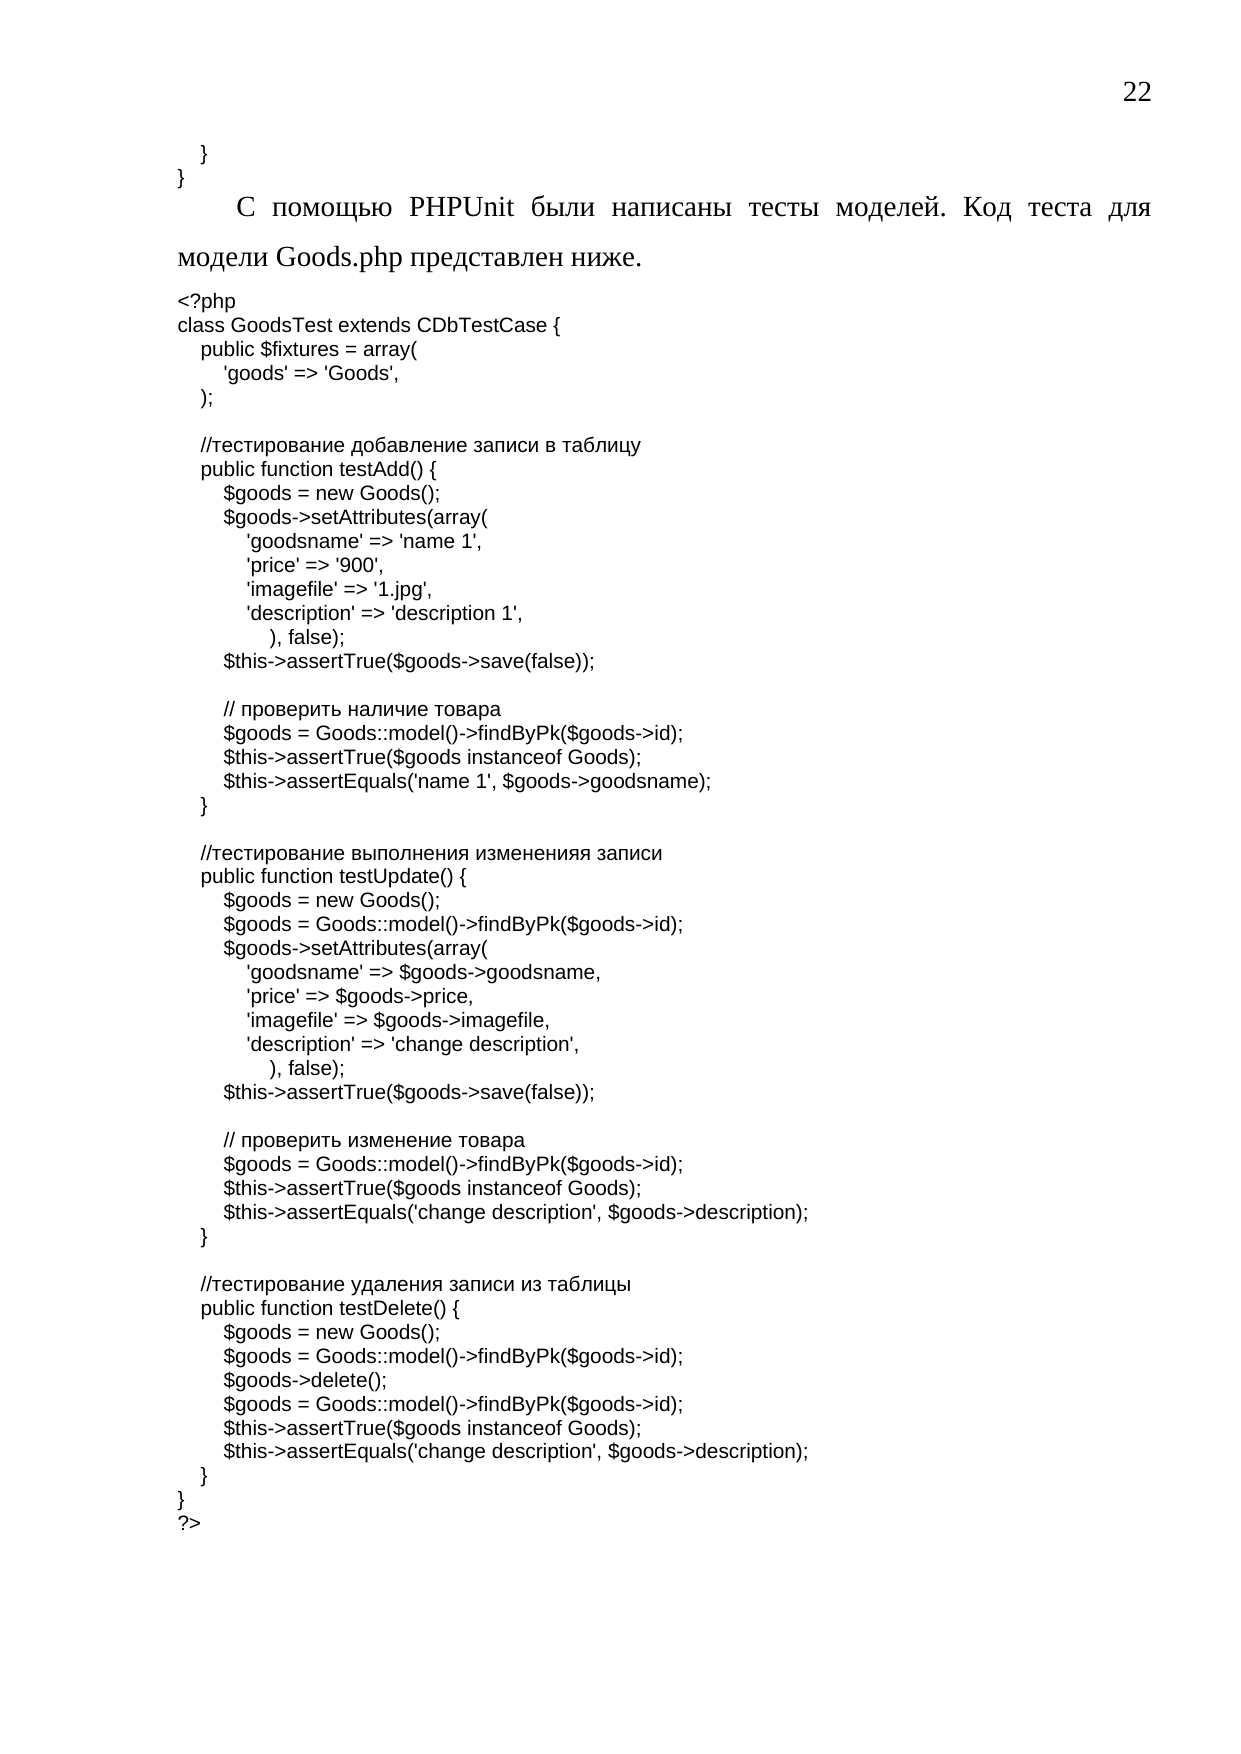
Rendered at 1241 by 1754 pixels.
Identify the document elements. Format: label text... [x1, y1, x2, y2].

text 'description' => 'change description', [177, 1032, 1152, 1056]
text $this->assertTrue($goods instanceof Goods); [177, 1176, 1152, 1200]
text $this->assertEquals('change description', $goods->description); [177, 1200, 1152, 1224]
text ); [177, 385, 1152, 409]
text <?php [177, 289, 1152, 313]
text 'imagefile' => $goods->imagefile, [177, 1008, 1152, 1032]
text } [177, 792, 1152, 816]
text 'goodsname' => $goods->goodsname, [177, 960, 1152, 984]
text $goods = Goods::model()->findByPk($goods->id); [177, 1343, 1152, 1367]
text $goods = Goods::model()->findByPk($goods->id); [177, 912, 1152, 936]
text $goods = new Goods(); [177, 481, 1152, 505]
text ?> [177, 1511, 1152, 1535]
text $goods = Goods::model()->findByPk($goods->id); [177, 721, 1152, 744]
text $this->assertTrue($goods->save(false)); [177, 1080, 1152, 1104]
text $goods = new Goods(); [177, 1319, 1152, 1343]
text 'price' => '900', [177, 553, 1152, 577]
text public function testAdd() { [177, 457, 1152, 481]
text public $fixtures = array( [177, 337, 1152, 361]
text $goods = Goods::model()->findByPk($goods->id); [177, 1391, 1152, 1415]
text $goods = new Goods(); [177, 888, 1152, 912]
text //тестирование удаления записи из таблицы [177, 1272, 1152, 1296]
text // проверить наличие товара [177, 697, 1152, 721]
text 'description' => 'description 1', [177, 601, 1152, 625]
text 'imagefile' => '1.jpg', [177, 577, 1152, 601]
text $goods = Goods::model()->findByPk($goods->id); [177, 1152, 1152, 1176]
text 'price' => $goods->price, [177, 984, 1152, 1008]
text $goods->setAttributes(array( [177, 936, 1152, 960]
text } [177, 1463, 1152, 1487]
text $this->assertEquals('change description', $goods->description); [177, 1439, 1152, 1463]
text $this->assertTrue($goods->save(false)); [177, 649, 1152, 673]
text $this->assertTrue($goods instanceof Goods); [177, 1415, 1152, 1439]
text // проверить изменение товара [177, 1128, 1152, 1152]
text С помощью PHPUnit были написаны тесты моделей. Код теста для модели Goods.php представлен ниже. [177, 189, 1152, 273]
text $this->assertEquals('name 1', $goods->goodsname); [177, 768, 1152, 792]
text ), false); [177, 625, 1152, 649]
text ), false); [177, 1056, 1152, 1080]
text $goods->delete(); [177, 1367, 1152, 1391]
text $this->assertTrue($goods instanceof Goods); [177, 744, 1152, 768]
text } [177, 1487, 1152, 1511]
text public function testDelete() { [177, 1296, 1152, 1319]
text } [177, 141, 1152, 165]
text 'goods' => 'Goods', [177, 361, 1152, 385]
text class GoodsTest extends CDbTestCase { [177, 313, 1152, 337]
text } [177, 165, 1152, 189]
text //тестирование выполнения измененияя записи [177, 840, 1152, 864]
text public function testUpdate() { [177, 864, 1152, 888]
text } [177, 1224, 1152, 1248]
text 'goodsname' => 'name 1', [177, 529, 1152, 553]
text //тестирование добавление записи в таблицу [177, 433, 1152, 457]
text $goods->setAttributes(array( [177, 505, 1152, 529]
